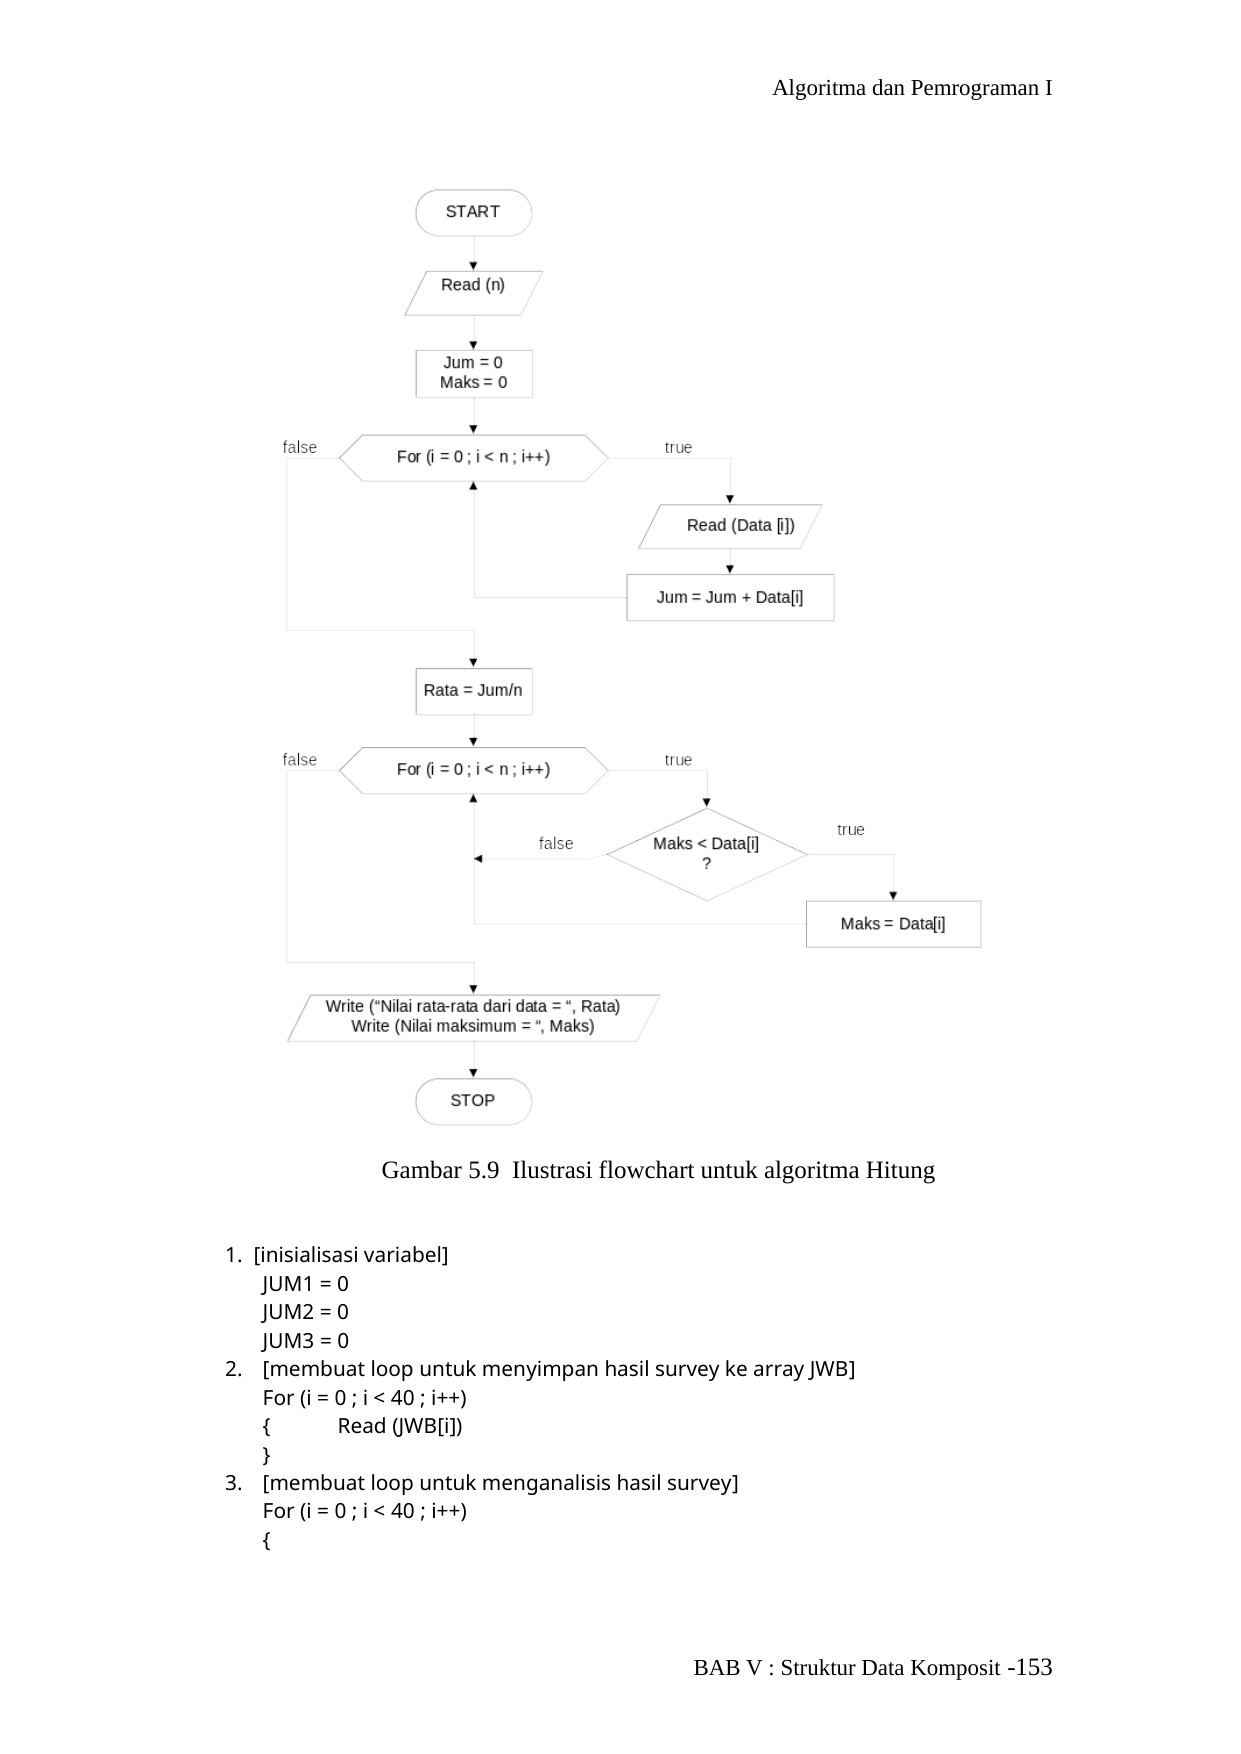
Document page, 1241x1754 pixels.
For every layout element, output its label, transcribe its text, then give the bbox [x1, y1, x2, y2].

text For (i = 0 ; i < 40 ; i++) [225, 1497, 1053, 1525]
text JUM1 = 0 [225, 1269, 1053, 1297]
text 1. [inisialisasi variabel] [225, 1241, 1053, 1269]
text } [225, 1440, 1053, 1468]
text 2. [membuat loop untuk menyimpan hasil survey ke array JWB] [225, 1354, 1053, 1383]
text JUM3 = 0 [225, 1326, 1053, 1354]
text 3. [membuat loop untuk menganalisis hasil survey] [225, 1468, 1053, 1497]
text JUM2 = 0 [225, 1297, 1053, 1326]
text { Read (JWB[i]) [225, 1411, 1053, 1440]
text For (i = 0 ; i < 40 ; i++) [225, 1383, 1053, 1411]
text { [225, 1525, 1053, 1553]
text Gambar 5.9 Ilustrasi flowchart untuk algoritma Hitung [264, 1155, 1053, 1184]
